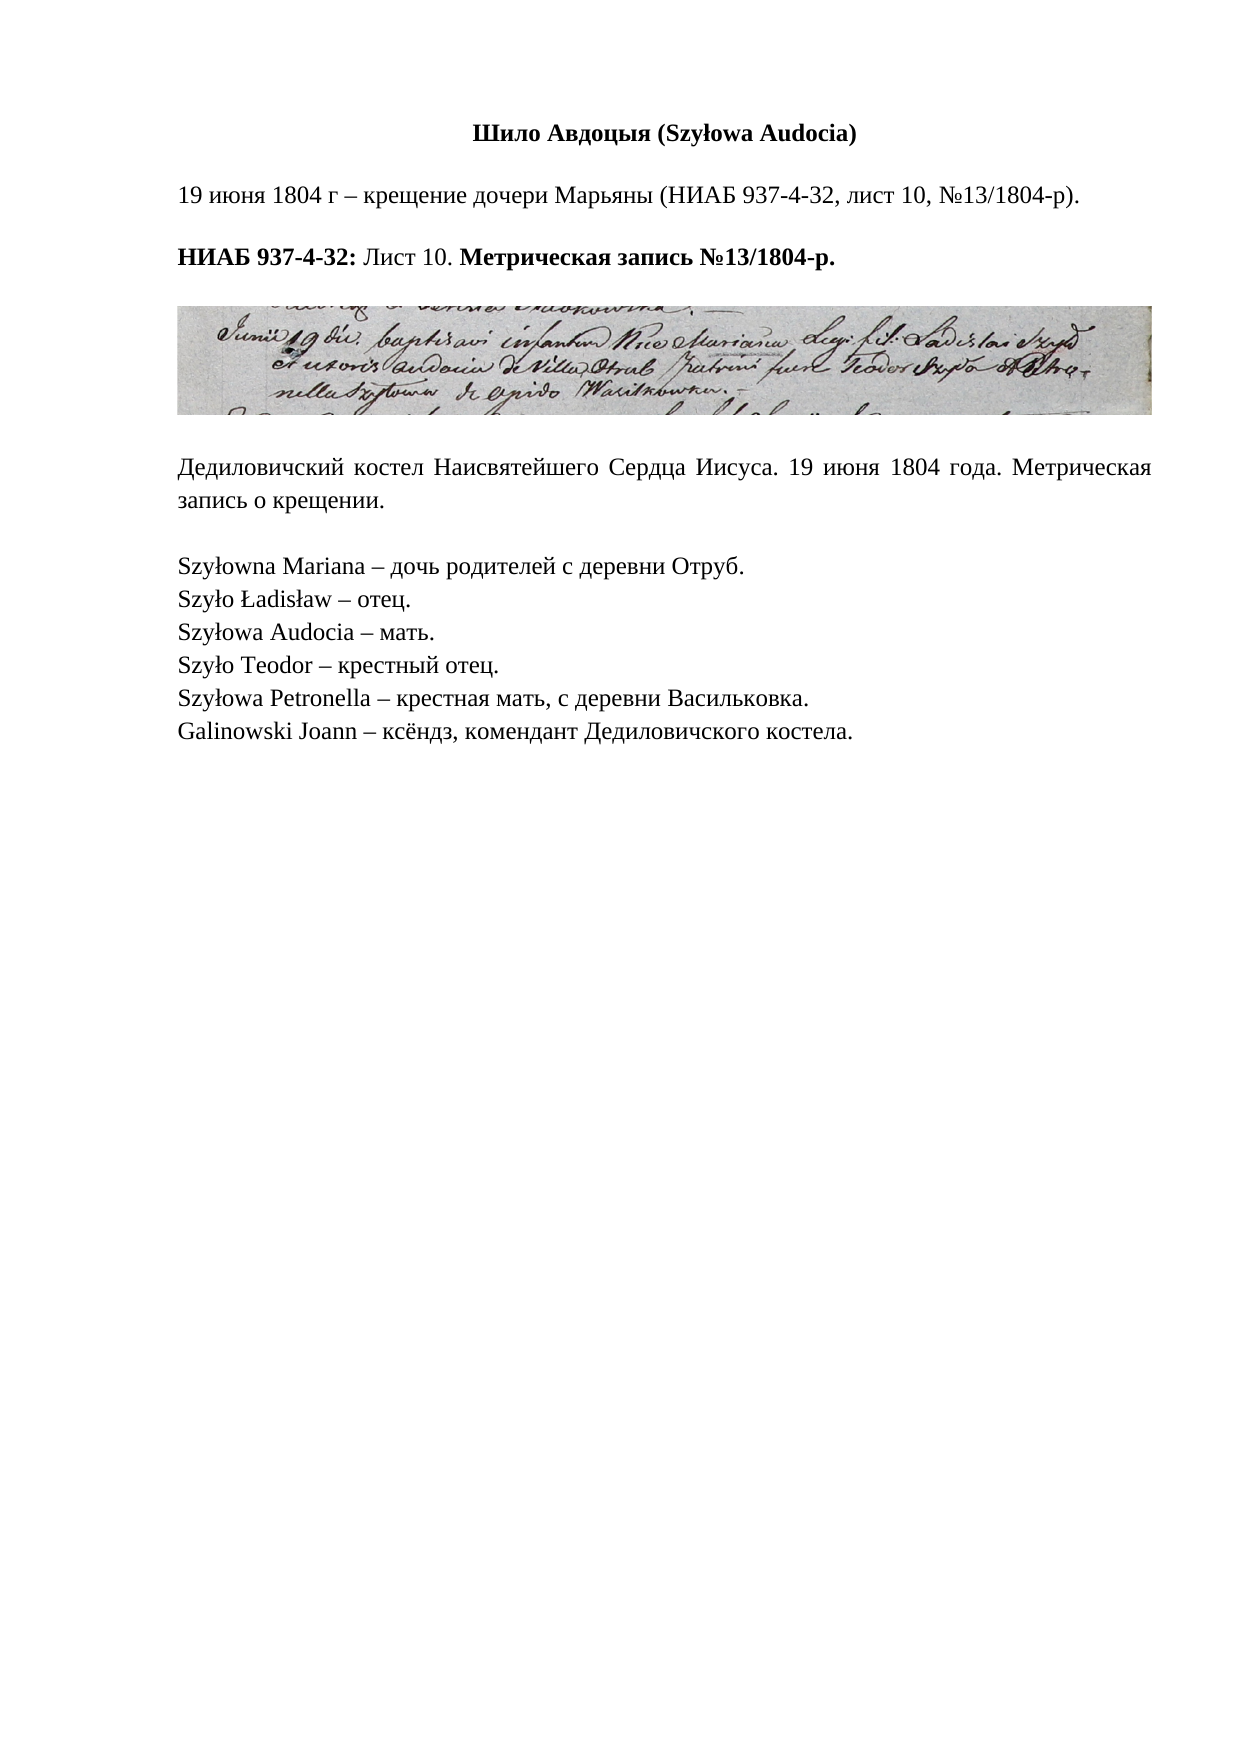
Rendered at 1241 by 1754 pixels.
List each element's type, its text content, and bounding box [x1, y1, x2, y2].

text Szyłowa Petronella – крестная мать, с деревни Васильковка. [177, 683, 1152, 712]
text Дедиловичский костел Наисвятейшего Сердца Иисуса. 19 июня 1804 года. Метрическая запись о крещении. [177, 452, 1152, 514]
text Galinowski Joann – ксёндз, комендант Дедиловичского костела. [177, 716, 1152, 745]
text Шило Авдоцыя (Szyłowa Audocia) [177, 118, 1152, 147]
text 19 июня 1804 г – крещение дочери Марьяны (НИАБ 937-4-32, лист 10, №13/1804-р). [177, 180, 1152, 209]
text Szyło Ładisław – отец. [177, 584, 1152, 613]
picture [177, 306, 1152, 415]
text НИАБ 937-4-32: Лист 10. Метрическая запись №13/1804-р. [177, 242, 1152, 271]
text Szyłowa Audocia – мать. [177, 617, 1152, 646]
text Szyło Teodor – крестный отец. [177, 650, 1152, 679]
text Szyłowna Mariana – дочь родителей с деревни Отруб. [177, 551, 1152, 580]
